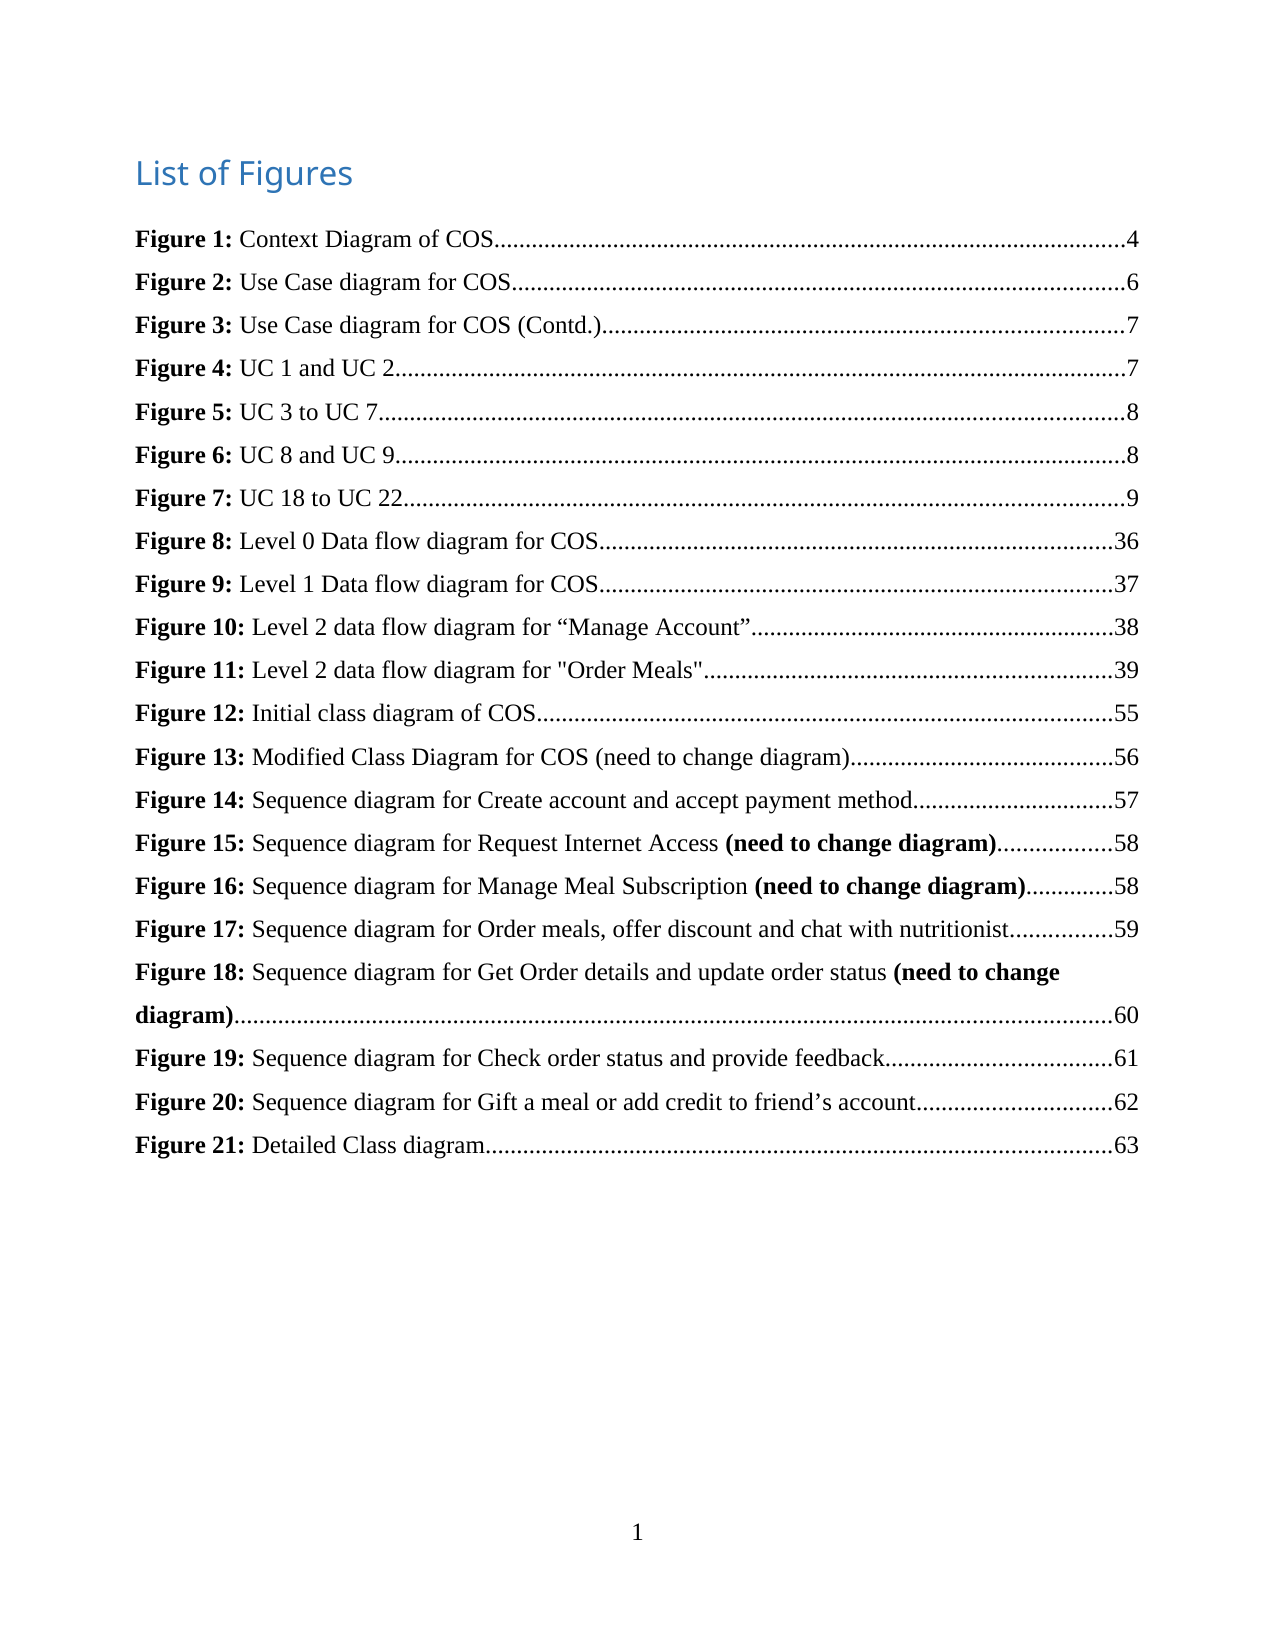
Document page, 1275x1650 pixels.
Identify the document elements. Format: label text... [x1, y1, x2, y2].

text Figure 2: Use Case diagram for COS 6 [135, 267, 1140, 296]
text Figure 6: UC 8 and UC 9 8 [135, 440, 1140, 468]
text Figure 21: Detailed Class diagram 63 [135, 1130, 1140, 1158]
text Figure 18: Sequence diagram for Get Order details and update order status (need to change diagram) 60 [135, 957, 1140, 1029]
text Figure 3: Use Case diagram for COS (Contd.) 7 [135, 310, 1140, 339]
text Figure 11: Level 2 data flow diagram for "Order Meals" 39 [135, 655, 1140, 684]
text Figure 12: Initial class diagram of COS 55 [135, 698, 1140, 727]
text Figure 1: Context Diagram of COS 4 [135, 224, 1140, 253]
text Figure 17: Sequence diagram for Order meals, offer discount and chat with nutritionist 59 [135, 914, 1140, 943]
text Figure 20: Sequence diagram for Gift a meal or add credit to friend’s account 62 [135, 1087, 1140, 1115]
text Figure 14: Sequence diagram for Create account and accept payment method 57 [135, 785, 1140, 813]
text List of Figures [135, 150, 1140, 195]
text Figure 7: UC 18 to UC 22 9 [135, 483, 1140, 512]
text Figure 5: UC 3 to UC 7 8 [135, 397, 1140, 425]
text Figure 10: Level 2 data flow diagram for “Manage Account” 38 [135, 612, 1140, 641]
text Figure 13: Modified Class Diagram for COS (need to change diagram) 56 [135, 742, 1140, 770]
text Figure 8: Level 0 Data flow diagram for COS 36 [135, 526, 1140, 555]
text Figure 19: Sequence diagram for Check order status and provide feedback 61 [135, 1043, 1140, 1072]
text Figure 16: Sequence diagram for Manage Meal Subscription (need to change diagram) 58 [135, 871, 1140, 900]
text Figure 4: UC 1 and UC 2 7 [135, 353, 1140, 382]
text Figure 9: Level 1 Data flow diagram for COS 37 [135, 569, 1140, 598]
text Figure 15: Sequence diagram for Request Internet Access (need to change diagram) 58 [135, 828, 1140, 857]
